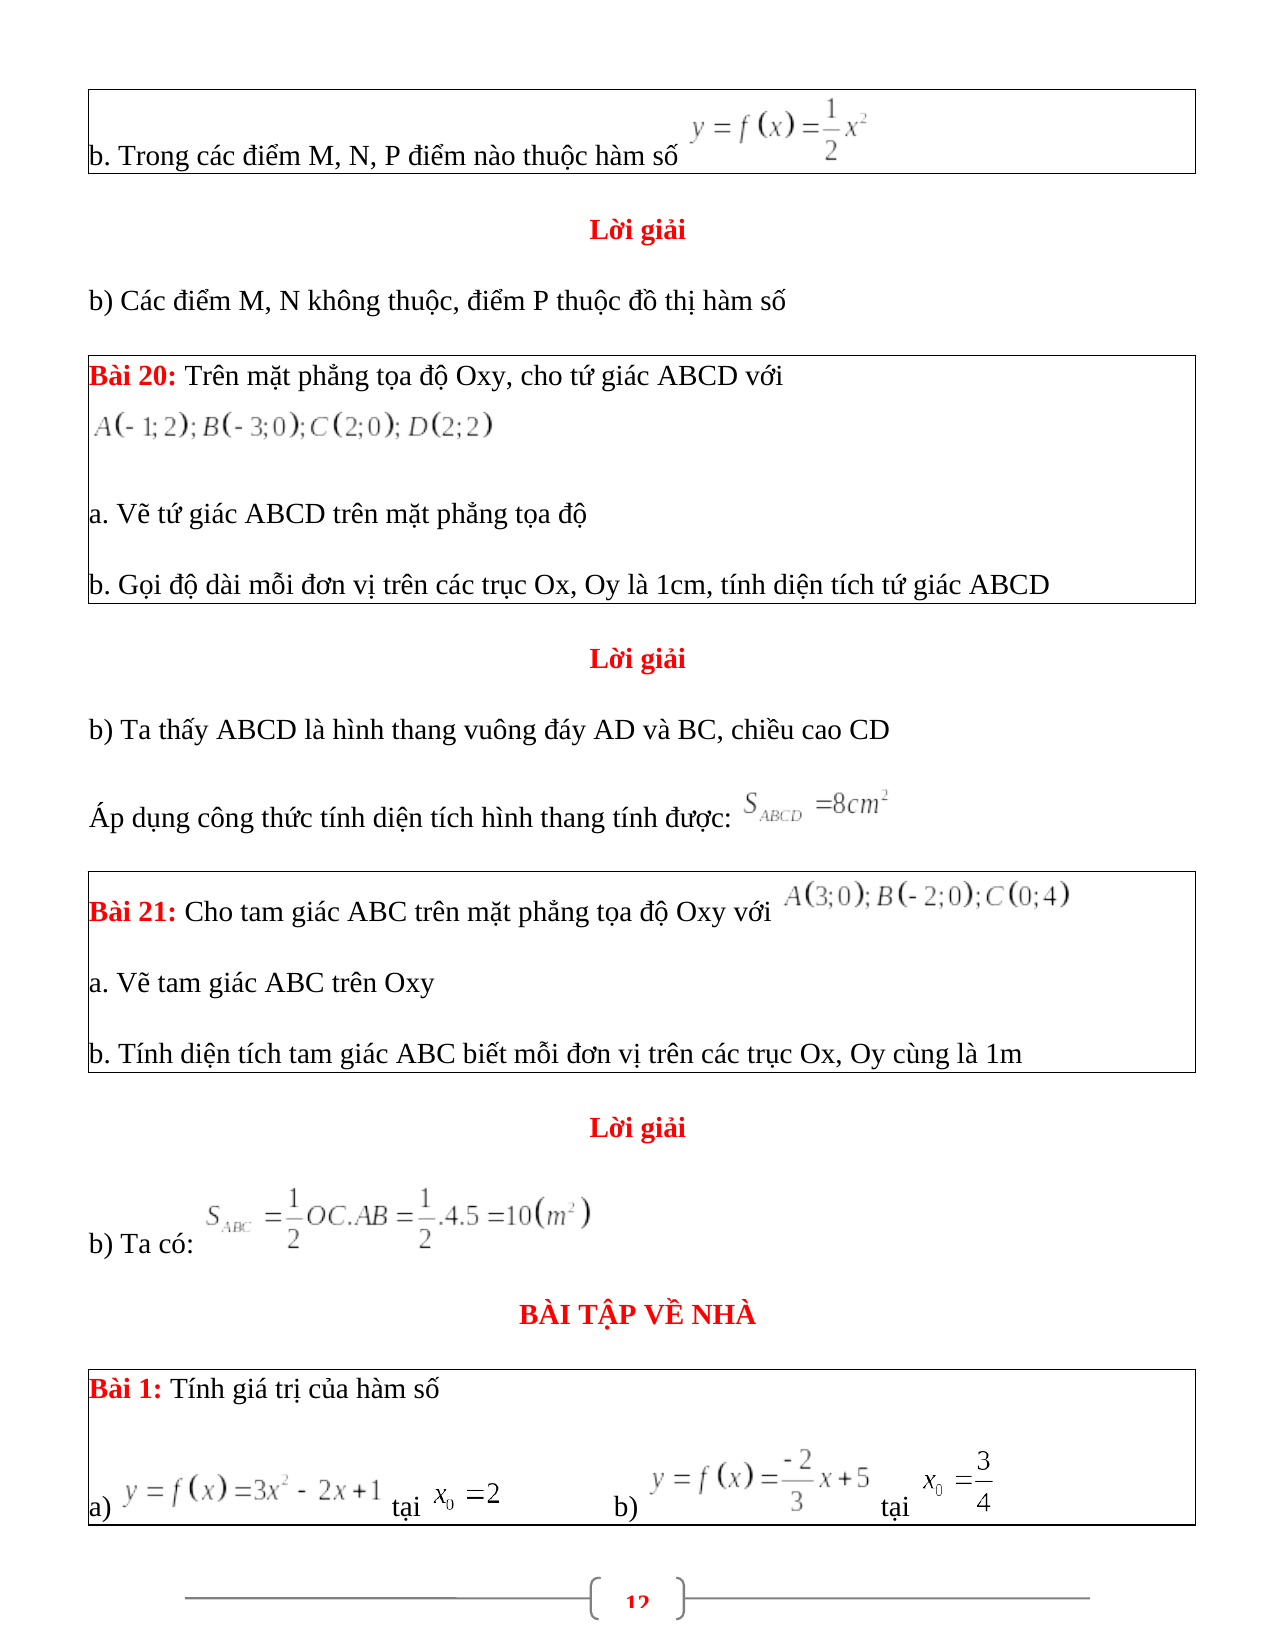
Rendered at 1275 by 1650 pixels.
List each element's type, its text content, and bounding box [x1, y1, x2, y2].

text Lời giải [89, 1110, 1186, 1144]
text Áp dụng công thức tính diện tích hình thang tính được: [89, 783, 1186, 833]
text Bài 20: Trên mặt phẳng tọa độ Oxy, cho tứ giác ABCD với [89, 356, 1195, 458]
text a. Vẽ tứ giác ABCD trên mặt phẳng tọa độ [89, 493, 1195, 529]
text b. Trong các điểm M, N, P điểm nào thuộc hàm số [89, 90, 1195, 173]
text b) Ta có: [89, 1182, 1186, 1260]
text Bài 1: Tính giá trị của hàm số [89, 1370, 1195, 1405]
text b) Các điểm M, N không thuộc, điểm P thuộc đồ thị hàm số [89, 283, 1186, 317]
text b. Tính diện tích tam giác ABC biết mỗi đơn vị trên các trục Ox, Oy cùng là 1m [89, 1033, 1195, 1072]
text a. Vẽ tam giác ABC trên Oxy [89, 962, 1195, 998]
text BÀI TẬP VỀ NHÀ [89, 1297, 1186, 1331]
text Lời giải [89, 641, 1186, 675]
text Lời giải [89, 212, 1186, 246]
text b) Ta thấy ABCD là hình thang vuông đáy AD và BC, chiều cao CD [89, 712, 1186, 746]
text a) tại b) tại [89, 1439, 1195, 1524]
text b. Gọi độ dài mỗi đơn vị trên các trục Ox, Oy là 1cm, tính diện tích tứ giác ABCD [89, 564, 1195, 603]
text Bài 21: Cho tam giác ABC trên mặt phẳng tọa độ Oxy với [89, 872, 1195, 927]
